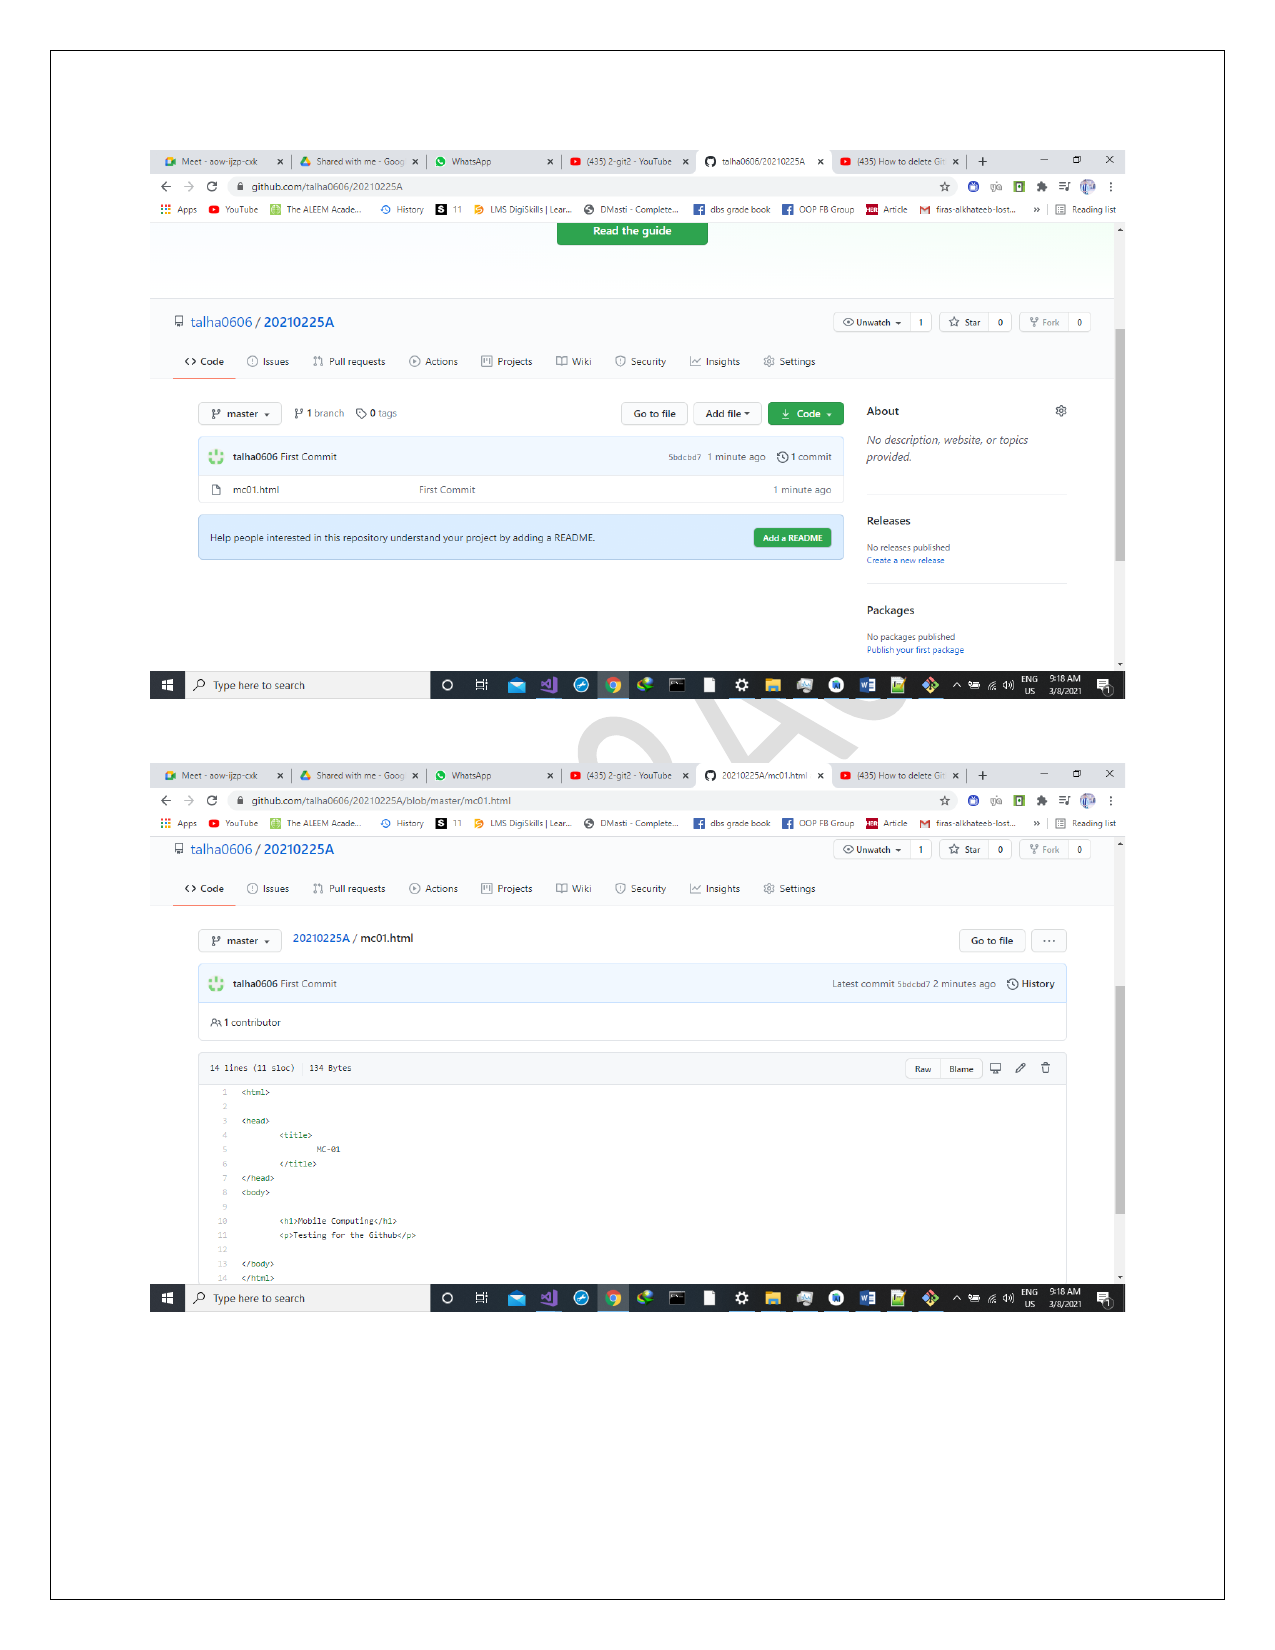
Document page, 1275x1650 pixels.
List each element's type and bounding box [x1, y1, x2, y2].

picture [150, 150, 1125, 699]
picture [150, 763, 1125, 1312]
